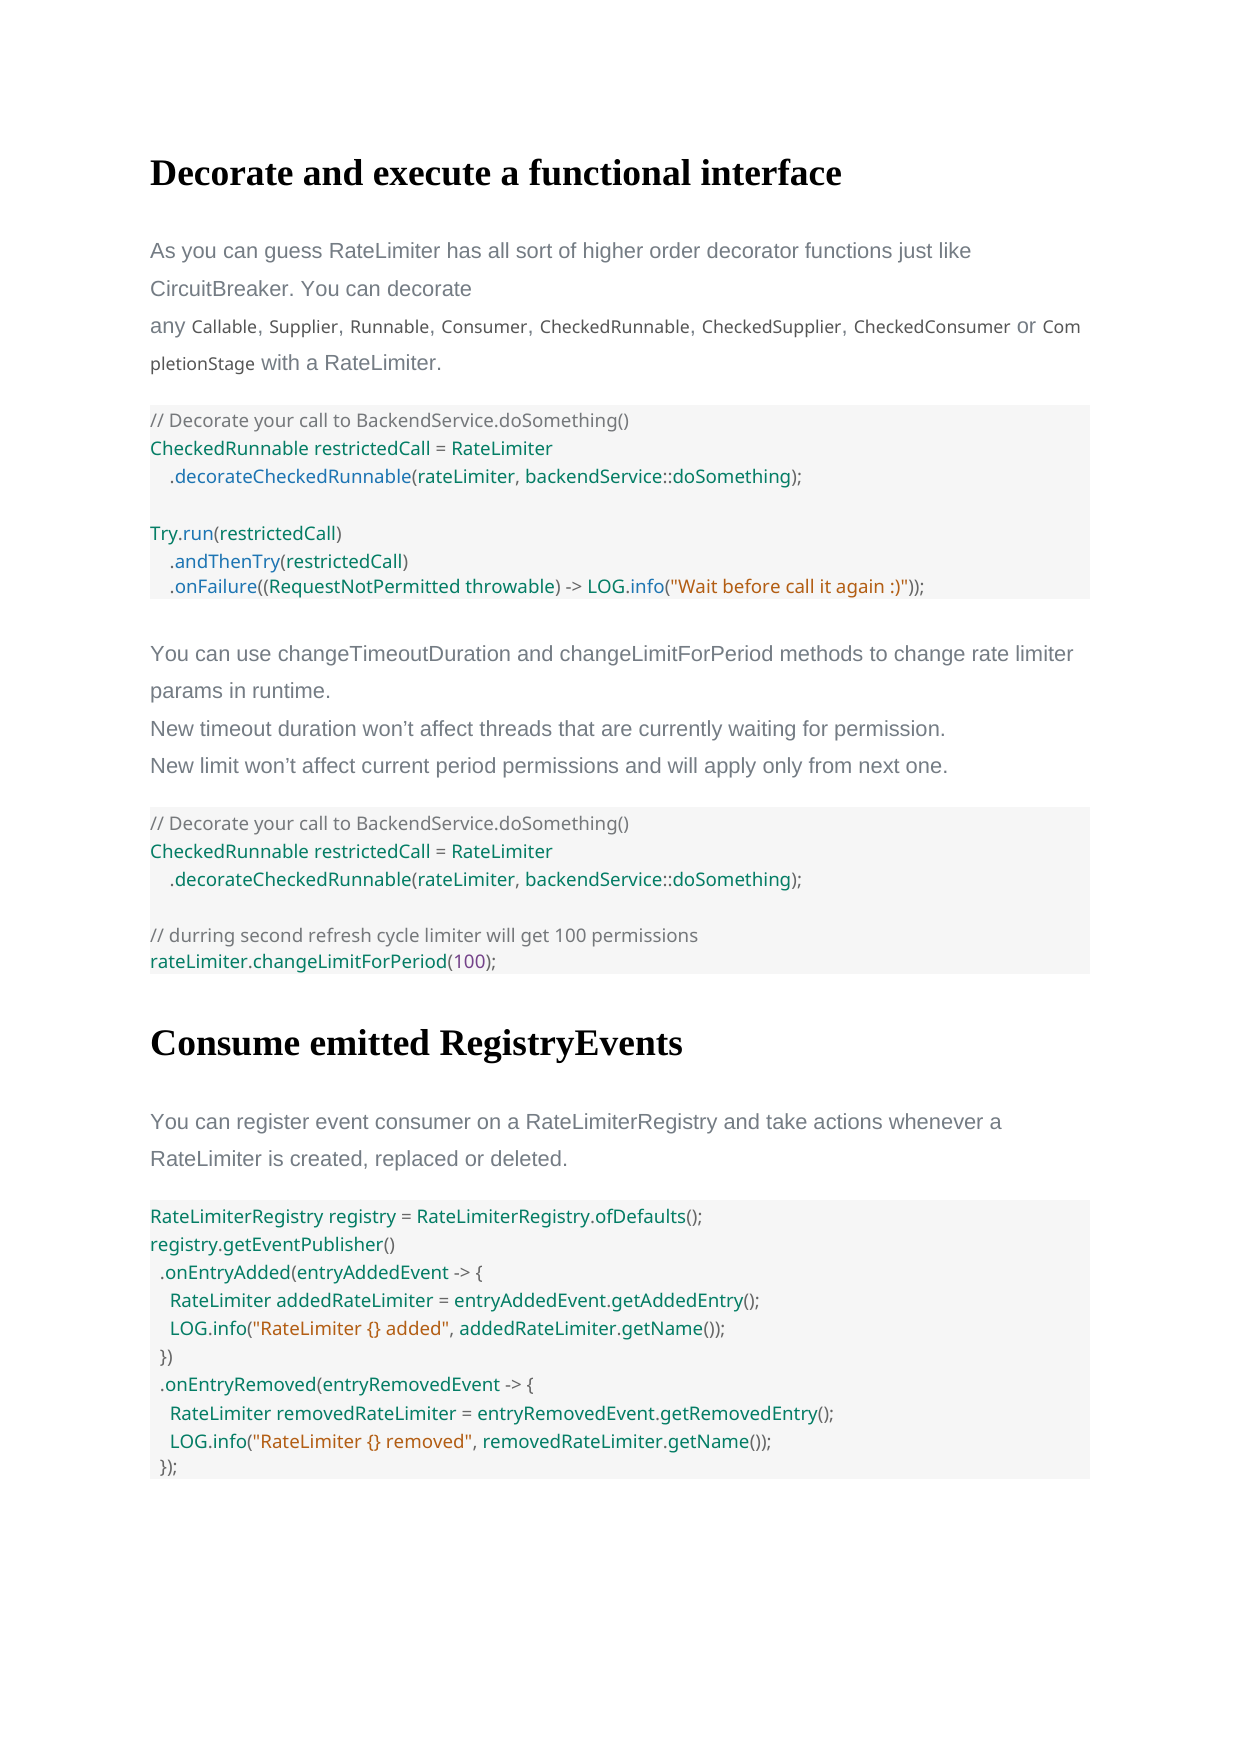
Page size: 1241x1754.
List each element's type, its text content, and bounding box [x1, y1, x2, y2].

text RateLimiterRegistry registry = RateLimiterRegistry.ofDefaults(); [150, 1200, 1090, 1228]
subtitle Decorate and execute a functional interface [150, 150, 1090, 193]
text LOG.info("RateLimiter {} removed", removedRateLimiter.getName()); [150, 1425, 1090, 1453]
text .onFailure((RequestNotPermitted throwable) -> LOG.info("Wait before call it again :)")); [150, 574, 1090, 599]
text You can use changeTimeoutDuration and changeLimitForPeriod methods to change rate limiter params in runtime. New timeout duration won’t affect threads that are currently waiting for permission. New limit won’t affect current period permissions and will apply only from next one. [150, 628, 1090, 778]
text .onEntryAdded(entryAddedEvent -> { [150, 1257, 1090, 1285]
text As you can guess RateLimiter has all sort of higher order decorator functions just like CircuitBreaker. You can decorate any Callable, Supplier, Runnable, Consumer, CheckedRunnable, CheckedSupplier, CheckedConsumer or CompletionStage with a RateLimiter. [150, 226, 1090, 376]
text CheckedRunnable restrictedCall = RateLimiter [150, 836, 1090, 864]
text You can register event consumer on a RateLimiterRegistry and take actions whenever a RateLimiter is created, replaced or deleted. [150, 1096, 1090, 1171]
subtitle Consume emitted RegistryEvents [150, 1021, 1090, 1064]
text registry.getEventPublisher() [150, 1228, 1090, 1257]
text // durring second refresh cycle limiter will get 100 permissions [150, 920, 1090, 948]
text RateLimiter removedRateLimiter = entryRemovedEvent.getRemovedEntry(); [150, 1397, 1090, 1425]
text LOG.info("RateLimiter {} added", addedRateLimiter.getName()); [150, 1313, 1090, 1341]
text }) [150, 1341, 1090, 1369]
text CheckedRunnable restrictedCall = RateLimiter [150, 433, 1090, 461]
text .decorateCheckedRunnable(rateLimiter, backendService::doSomething); [150, 461, 1090, 489]
text Try.run(restrictedCall) [150, 517, 1090, 546]
text RateLimiter addedRateLimiter = entryAddedEvent.getAddedEntry(); [150, 1285, 1090, 1313]
text rateLimiter.changeLimitForPeriod(100); [150, 948, 1090, 974]
text .andThenTry(restrictedCall) [150, 546, 1090, 574]
text .decorateCheckedRunnable(rateLimiter, backendService::doSomething); [150, 864, 1090, 892]
text // Decorate your call to BackendService.doSomething() [150, 405, 1090, 433]
text }); [150, 1453, 1090, 1479]
text // Decorate your call to BackendService.doSomething() [150, 807, 1090, 836]
text .onEntryRemoved(entryRemovedEvent -> { [150, 1369, 1090, 1397]
